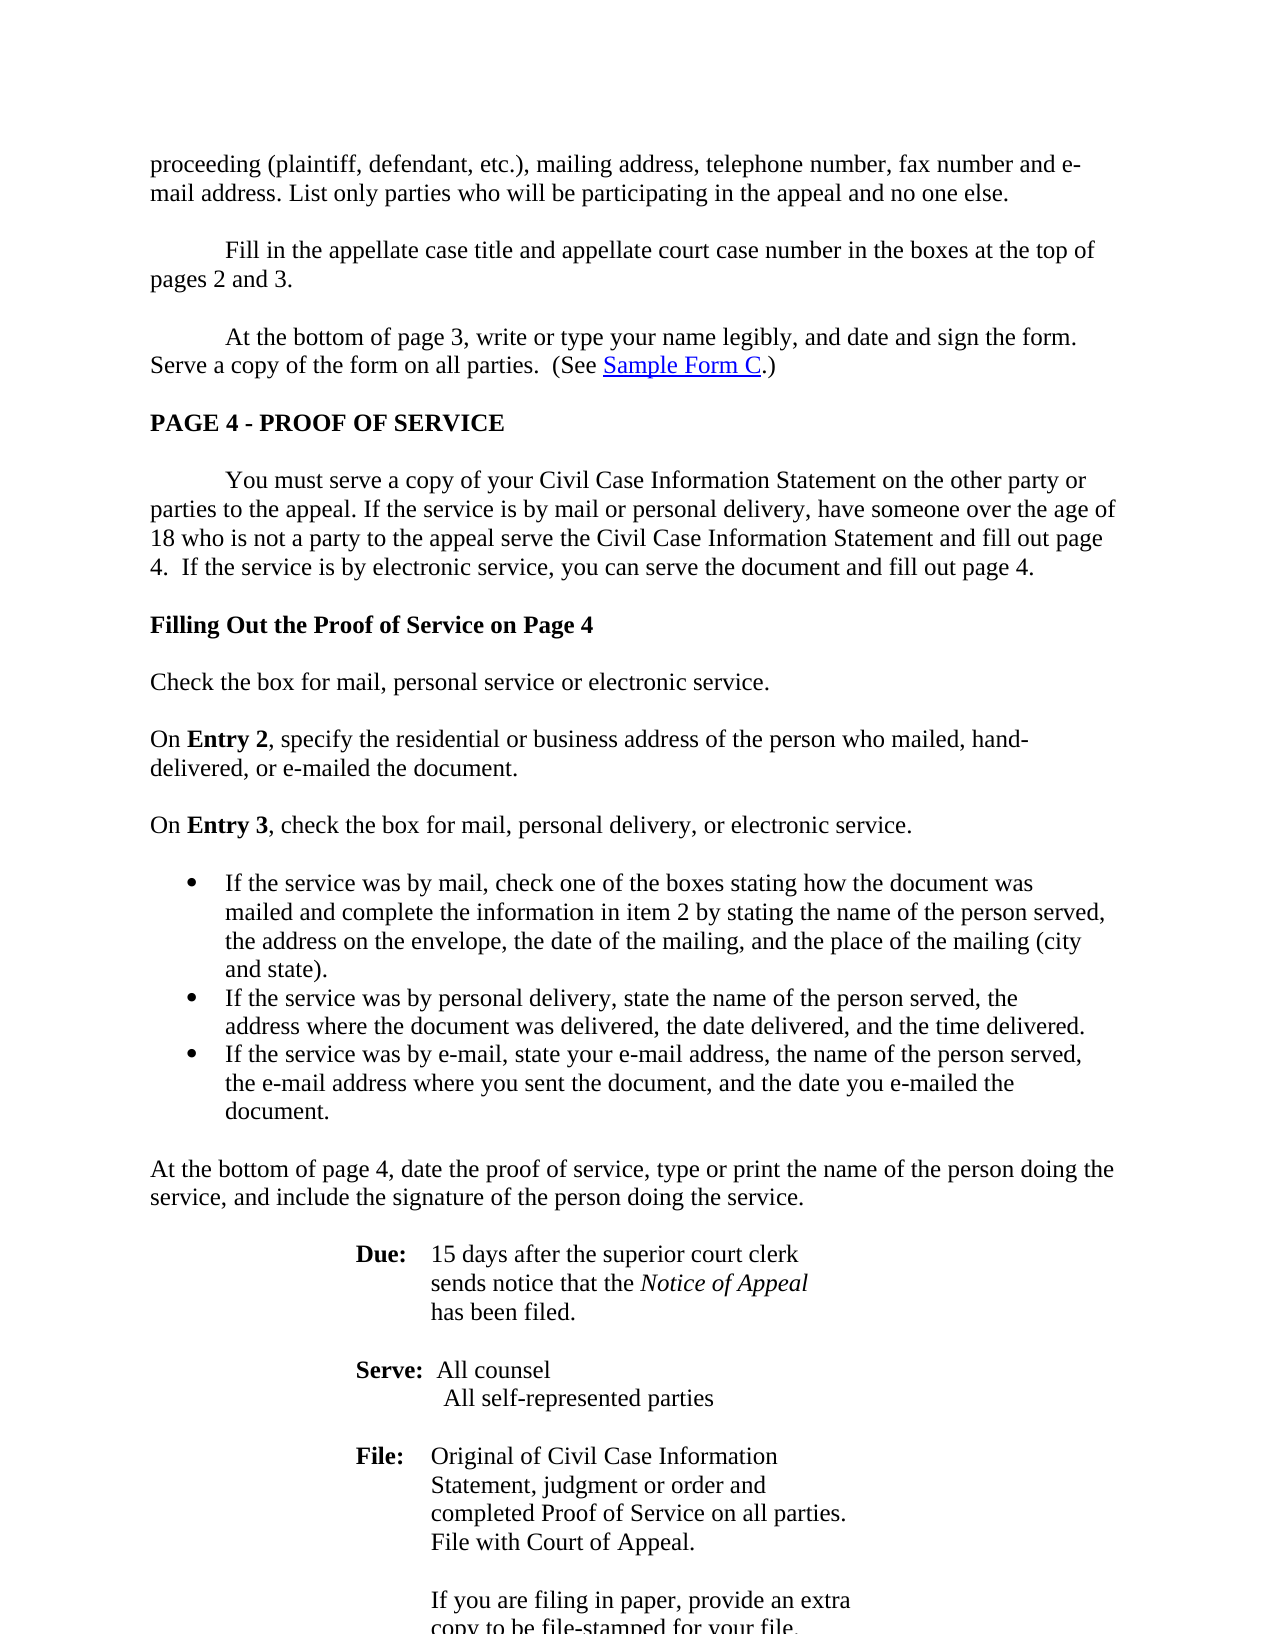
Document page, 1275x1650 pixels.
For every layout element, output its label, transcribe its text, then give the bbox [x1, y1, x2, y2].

list If the service was by mail, check one of the boxes stating how the document was mailed and complete the information in item 2 by stating the name of the person served, the address on the envelope, the date of the mailing, and the place of the mailing (city and state). [187, 868, 1107, 983]
text On Entry 2, specify the residential or business address of the person who mailed, hand- delivered, or e-mailed the document. [150, 724, 1031, 782]
subtitle PAGE 4 - PROOF OF SERVICE [150, 408, 1135, 437]
list If the service was by personal delivery, state the name of the person served, the address where the document was delivered, the date delivered, and the time delivered. [187, 983, 1099, 1040]
text Fill in the appellate case title and appellate court case number in the boxes at the top of pages 2 and 3. [150, 235, 1095, 293]
text At the bottom of page 4, date the proof of service, type or print the name of the person doing the service, and include the signature of the person doing the service. [150, 1154, 1114, 1211]
text On Entry 3, check the box for mail, personal delivery, or electronic service. [150, 811, 1135, 839]
text Serve a copy of the form on all parties. (See Sample Form C.) [150, 350, 1135, 379]
list If the service was by e-mail, state your e-mail address, the name of the person served, the e-mail address where you sent the document, and the date you e-mailed the document. [187, 1040, 1118, 1125]
list If the service is by electronic service, you can serve the document and fill out page 4. [150, 552, 1135, 581]
text At the bottom of page 3, write or type your name legibly, and date and sign the form. [225, 322, 1135, 350]
text proceeding (plaintiff, defendant, etc.), mailing address, telephone number, fax number and e- mail address. List only parties who will be participating in the appeal and no one else. [150, 149, 1082, 207]
text You must serve a copy of your Civil Case Information Statement on the other party or parties to the appeal. If the service is by mail or personal delivery, have someone over the age of 18 who is not a party to the appeal serve the Civil Case Information Statement and fill out page [150, 466, 1135, 552]
text Check the box for mail, personal service or electronic service. [150, 667, 1135, 696]
subtitle Filling Out the Proof of Service on Page 4 [150, 610, 1135, 638]
